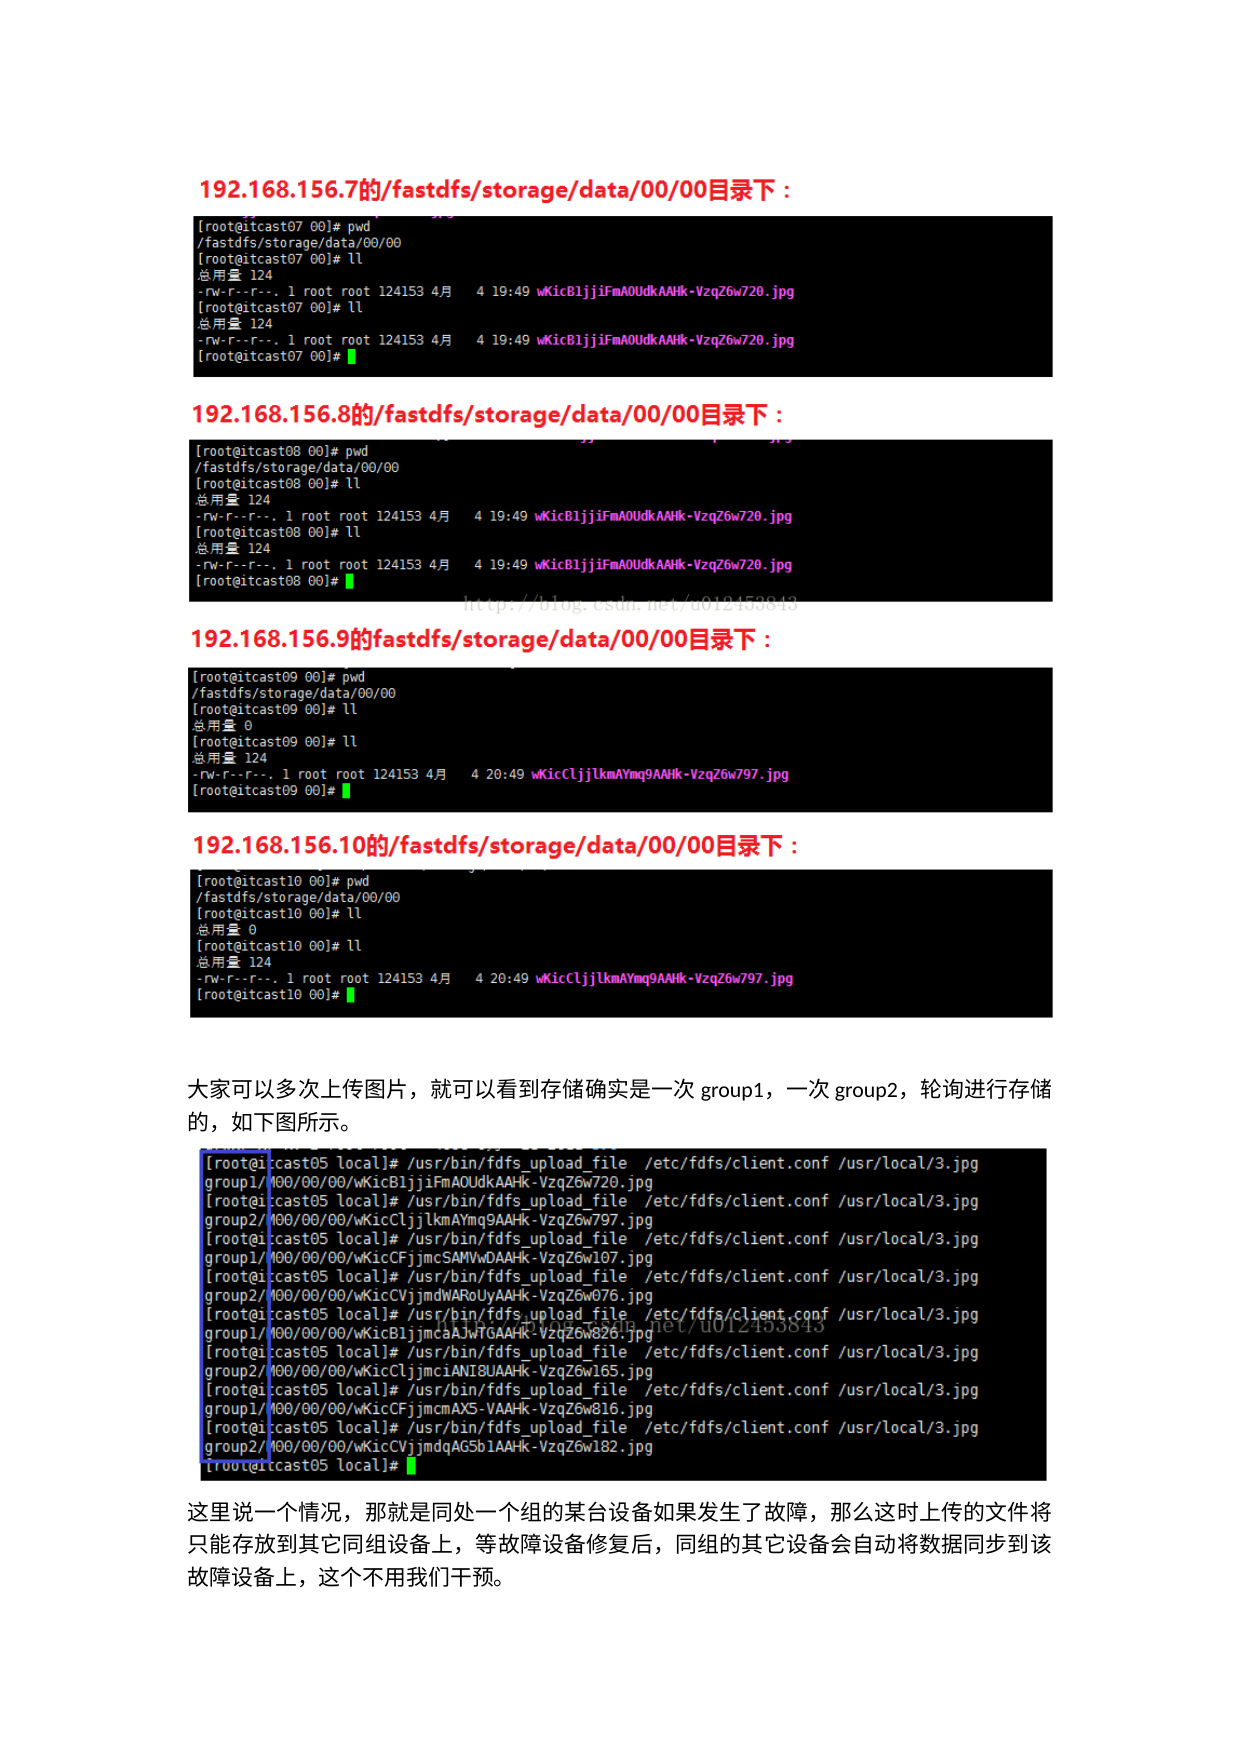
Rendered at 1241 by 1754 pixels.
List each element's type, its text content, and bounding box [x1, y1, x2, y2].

text 大家可以多次上传图片，就可以看到存储确实是一次group1，一次group2，轮询进行存储的，如下图所示。 [187, 1072, 1053, 1137]
text 这里说一个情况，那就是同处一个组的某台设备如果发生了故障，那么这时上传的文件将只能存放到其它同组设备上，等故障设备修复后，同组的其它设备会自动将数据同步到该故障设备上，这个不用我们干预。 [187, 1494, 1053, 1592]
picture [187, 1137, 1053, 1486]
picture [187, 162, 1053, 1023]
